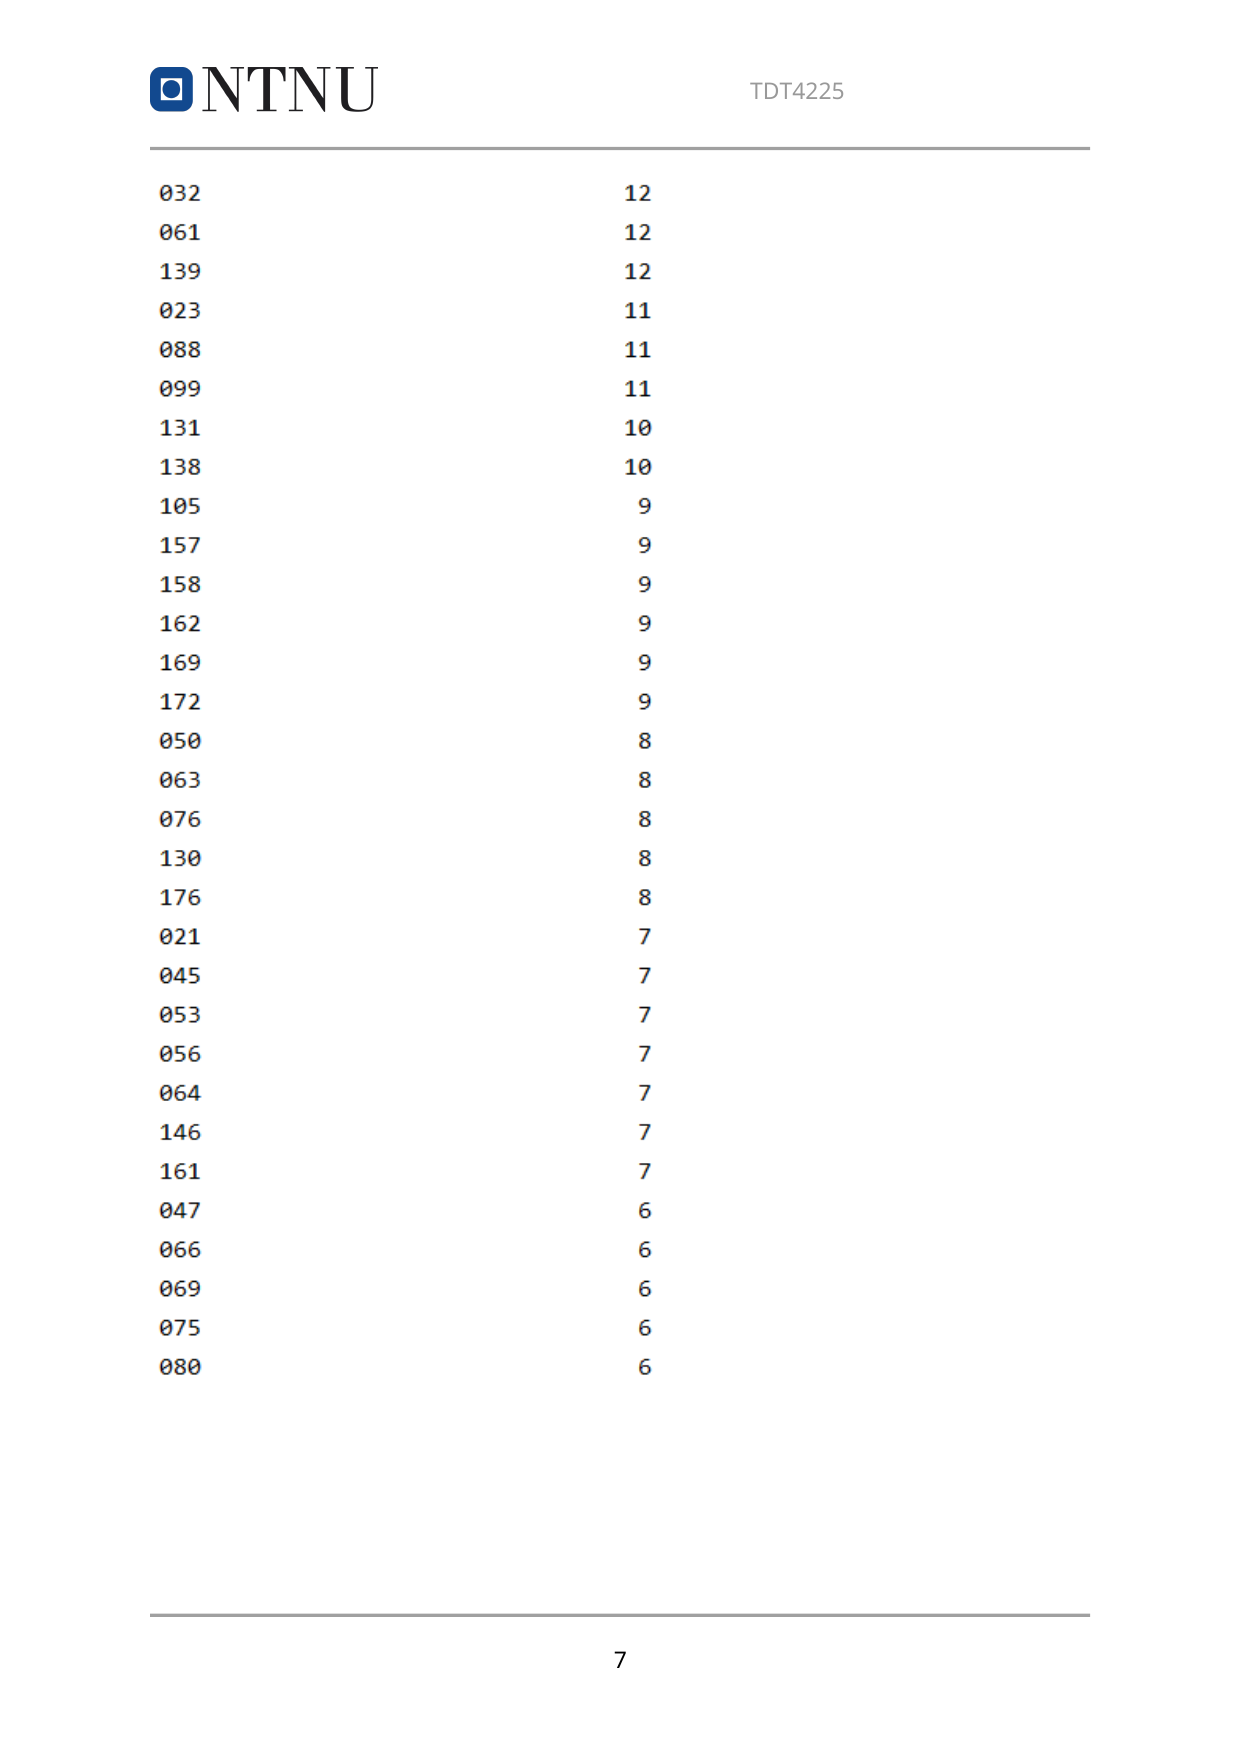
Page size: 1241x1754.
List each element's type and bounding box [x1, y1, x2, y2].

picture [150, 67, 378, 112]
picture [150, 177, 660, 1378]
